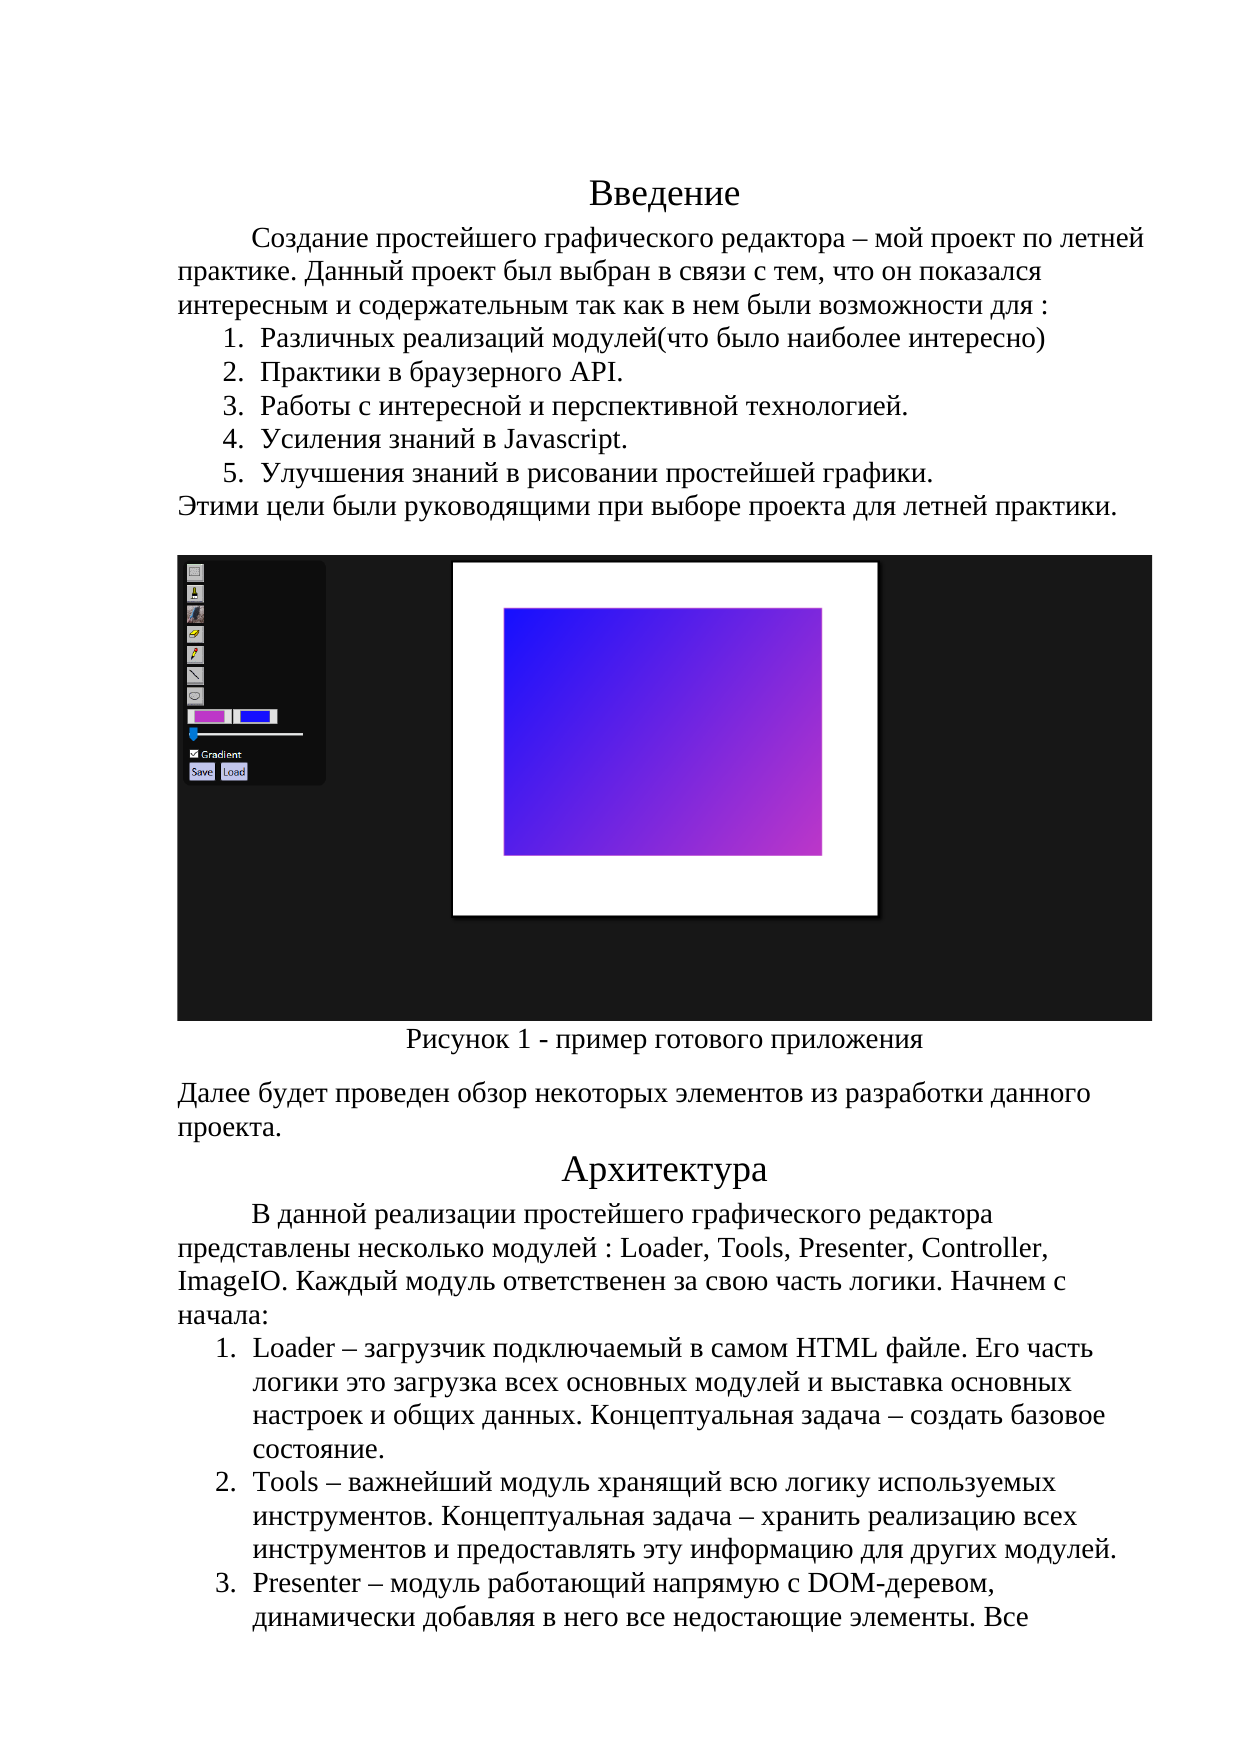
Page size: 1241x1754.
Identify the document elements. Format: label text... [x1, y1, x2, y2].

text Далее будет проведен обзор некоторых элементов из разработки данного проекта. [177, 1075, 1152, 1142]
list Loader – загрузчик подключаемый в самом HTML файле. Его часть логики это загрузка всех основных модулей и выставка основных настроек и общих данных. Концептуальная задача – создать базовое состояние. [215, 1330, 1152, 1464]
subtitle Введение [177, 170, 1152, 213]
list Усиления знаний в Javascript. [222, 421, 1152, 455]
picture [177, 555, 1153, 1021]
subtitle Архитектура [177, 1147, 1152, 1190]
list Tools – важнейший модуль хранящий всю логику используемых инструментов. Концептуальная задача – хранить реализацию всех инструментов и предоставлять эту информацию для других модулей. [215, 1464, 1152, 1565]
list Практики в браузерного API. [222, 354, 1152, 388]
list Улучшения знаний в рисовании простейшей графики. [222, 455, 1152, 488]
list Различных реализаций модулей(что было наиболее интересно) [222, 321, 1152, 354]
text Этими цели были руководящими при выборе проекта для летней практики. [177, 488, 1152, 522]
text Создание простейшего графического редактора – мой проект по летней практике. Данный проект был выбран в связи с тем, что он показался интересным и содержательным так как в нем были возможности для : [177, 220, 1152, 321]
text В данной реализации простейшего графического редактора представлены несколько модулей : Loader, Tools, Presenter, Controller, ImageIO. Каждый модуль ответственен за свою часть логики. Начнем с начала: [177, 1196, 1152, 1330]
text Рисунок 1 - пример готового приложения [177, 1021, 1152, 1054]
list Работы с интересной и перспективной технологией. [222, 388, 1152, 421]
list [215, 1565, 1152, 1632]
